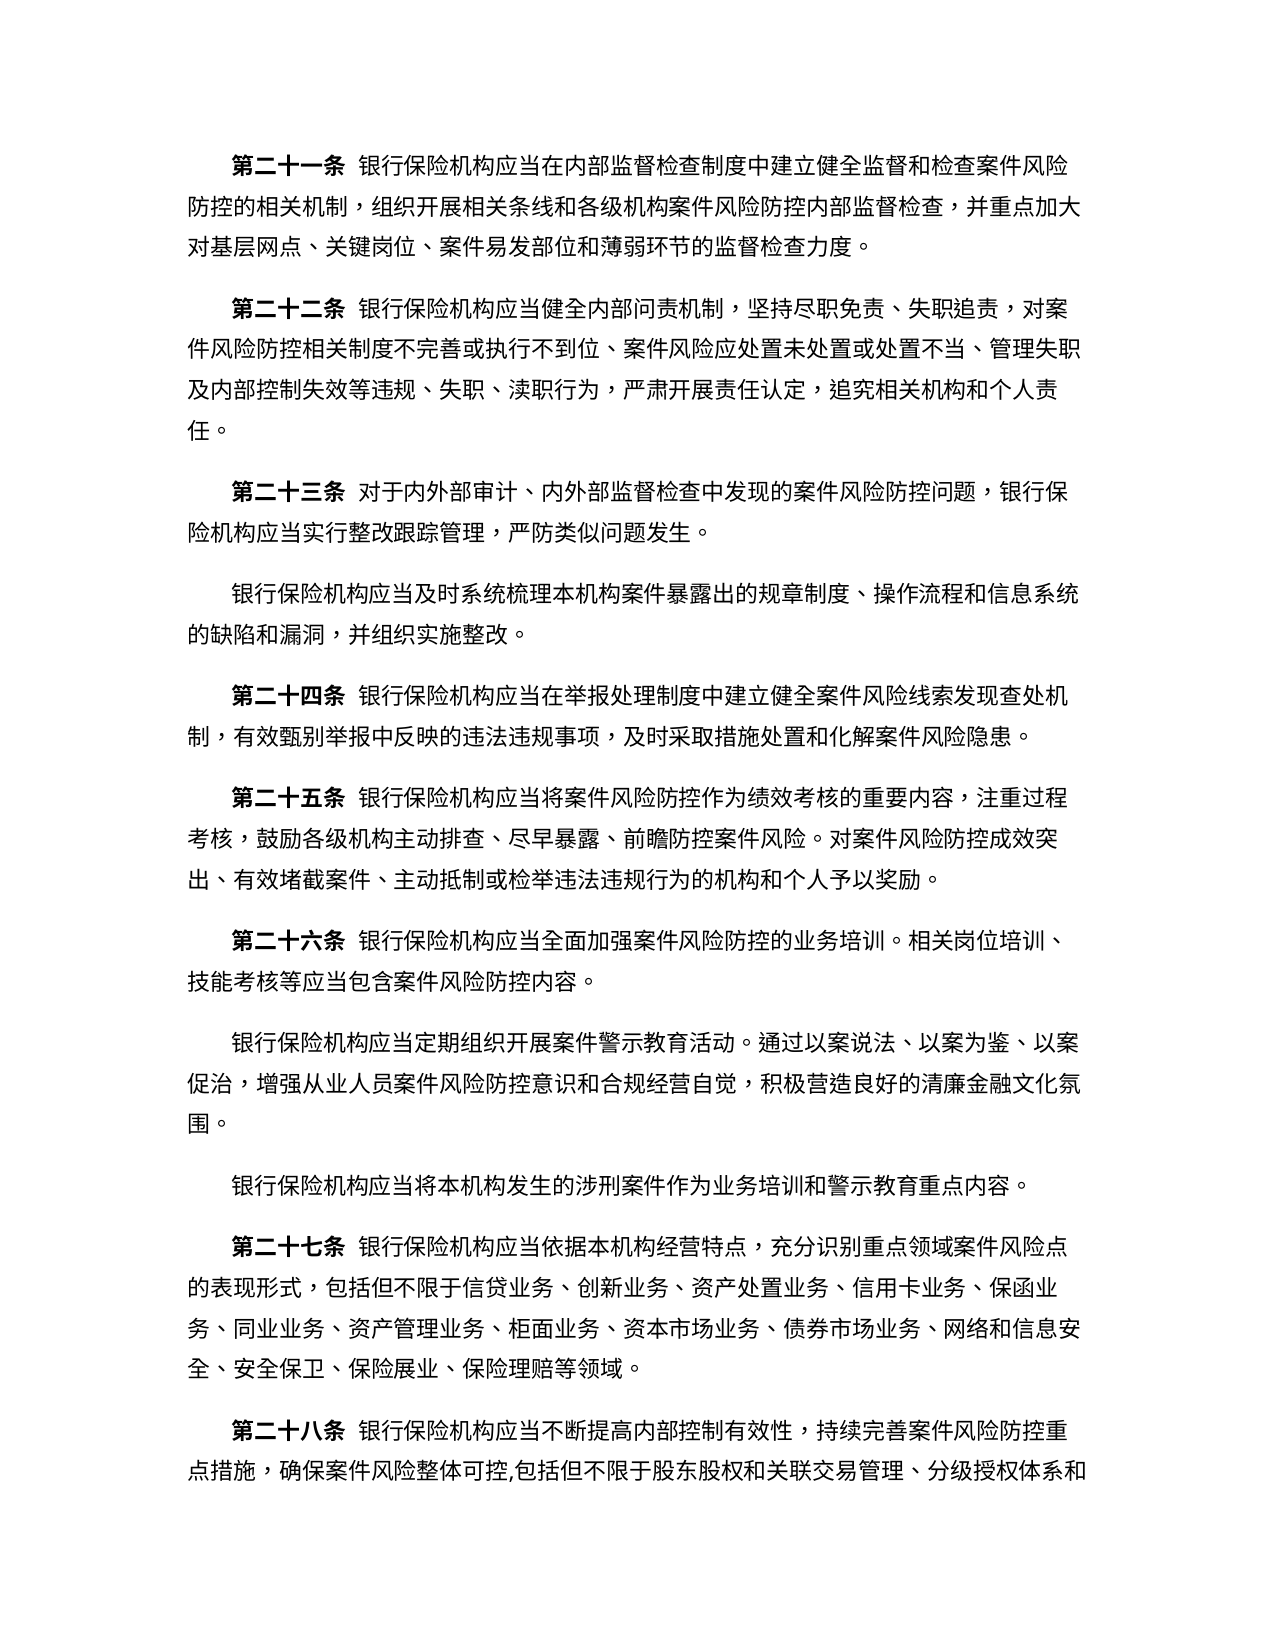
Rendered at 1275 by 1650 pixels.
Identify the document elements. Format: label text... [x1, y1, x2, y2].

text 第二十七条 银行保险机构应当依据本机构经营特点，充分识别重点领域案件风险点的表现形式，包括但不限于信贷业务、创新业务、资产处置业务、信用卡业务、保函业务、同业业务、资产管理业务、柜面业务、资本市场业务、债券市场业务、网络和信息安全、安全保卫、保险展业、保险理赔等领域。 [187, 1231, 1087, 1384]
text 第二十三条 对于内外部审计、内外部监督检查中发现的案件风险防控问题，银行保险机构应当实行整改跟踪管理，严防类似问题发生。 [187, 476, 1087, 548]
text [187, 1414, 1087, 1486]
text 第二十一条 银行保险机构应当在内部监督检查制度中建立健全监督和检查案件风险防控的相关机制，组织开展相关条线和各级机构案件风险防控内部监督检查，并重点加大对基层网点、关键岗位、案件易发部位和薄弱环节的监督检查力度。 [187, 150, 1087, 262]
text 银行保险机构应当定期组织开展案件警示教育活动。通过以案说法、以案为鉴、以案促治，增强从业人员案件风险防控意识和合规经营自觉，积极营造良好的清廉金融文化氛围。 [187, 1027, 1087, 1139]
text 第二十五条 银行保险机构应当将案件风险防控作为绩效考核的重要内容，注重过程考核，鼓励各级机构主动排查、尽早暴露、前瞻防控案件风险。对案件风险防控成效突出、有效堵截案件、主动抵制或检举违法违规行为的机构和个人予以奖励。 [187, 782, 1087, 895]
text 第二十二条 银行保险机构应当健全内部问责机制，坚持尽职免责、失职追责，对案件风险防控相关制度不完善或执行不到位、案件风险应处置未处置或处置不当、管理失职及内部控制失效等违规、失职、渎职行为，严肃开展责任认定，追究相关机构和个人责任。 [187, 293, 1087, 446]
text 银行保险机构应当将本机构发生的涉刑案件作为业务培训和警示教育重点内容。 [187, 1170, 1087, 1201]
text 第二十六条 银行保险机构应当全面加强案件风险防控的业务培训。相关岗位培训、技能考核等应当包含案件风险防控内容。 [187, 925, 1087, 997]
text 第二十四条 银行保险机构应当在举报处理制度中建立健全案件风险线索发现查处机制，有效甄别举报中反映的违法违规事项，及时采取措施处置和化解案件风险隐患。 [187, 680, 1087, 752]
text 银行保险机构应当及时系统梳理本机构案件暴露出的规章制度、操作流程和信息系统的缺陷和漏洞，并组织实施整改。 [187, 578, 1087, 650]
